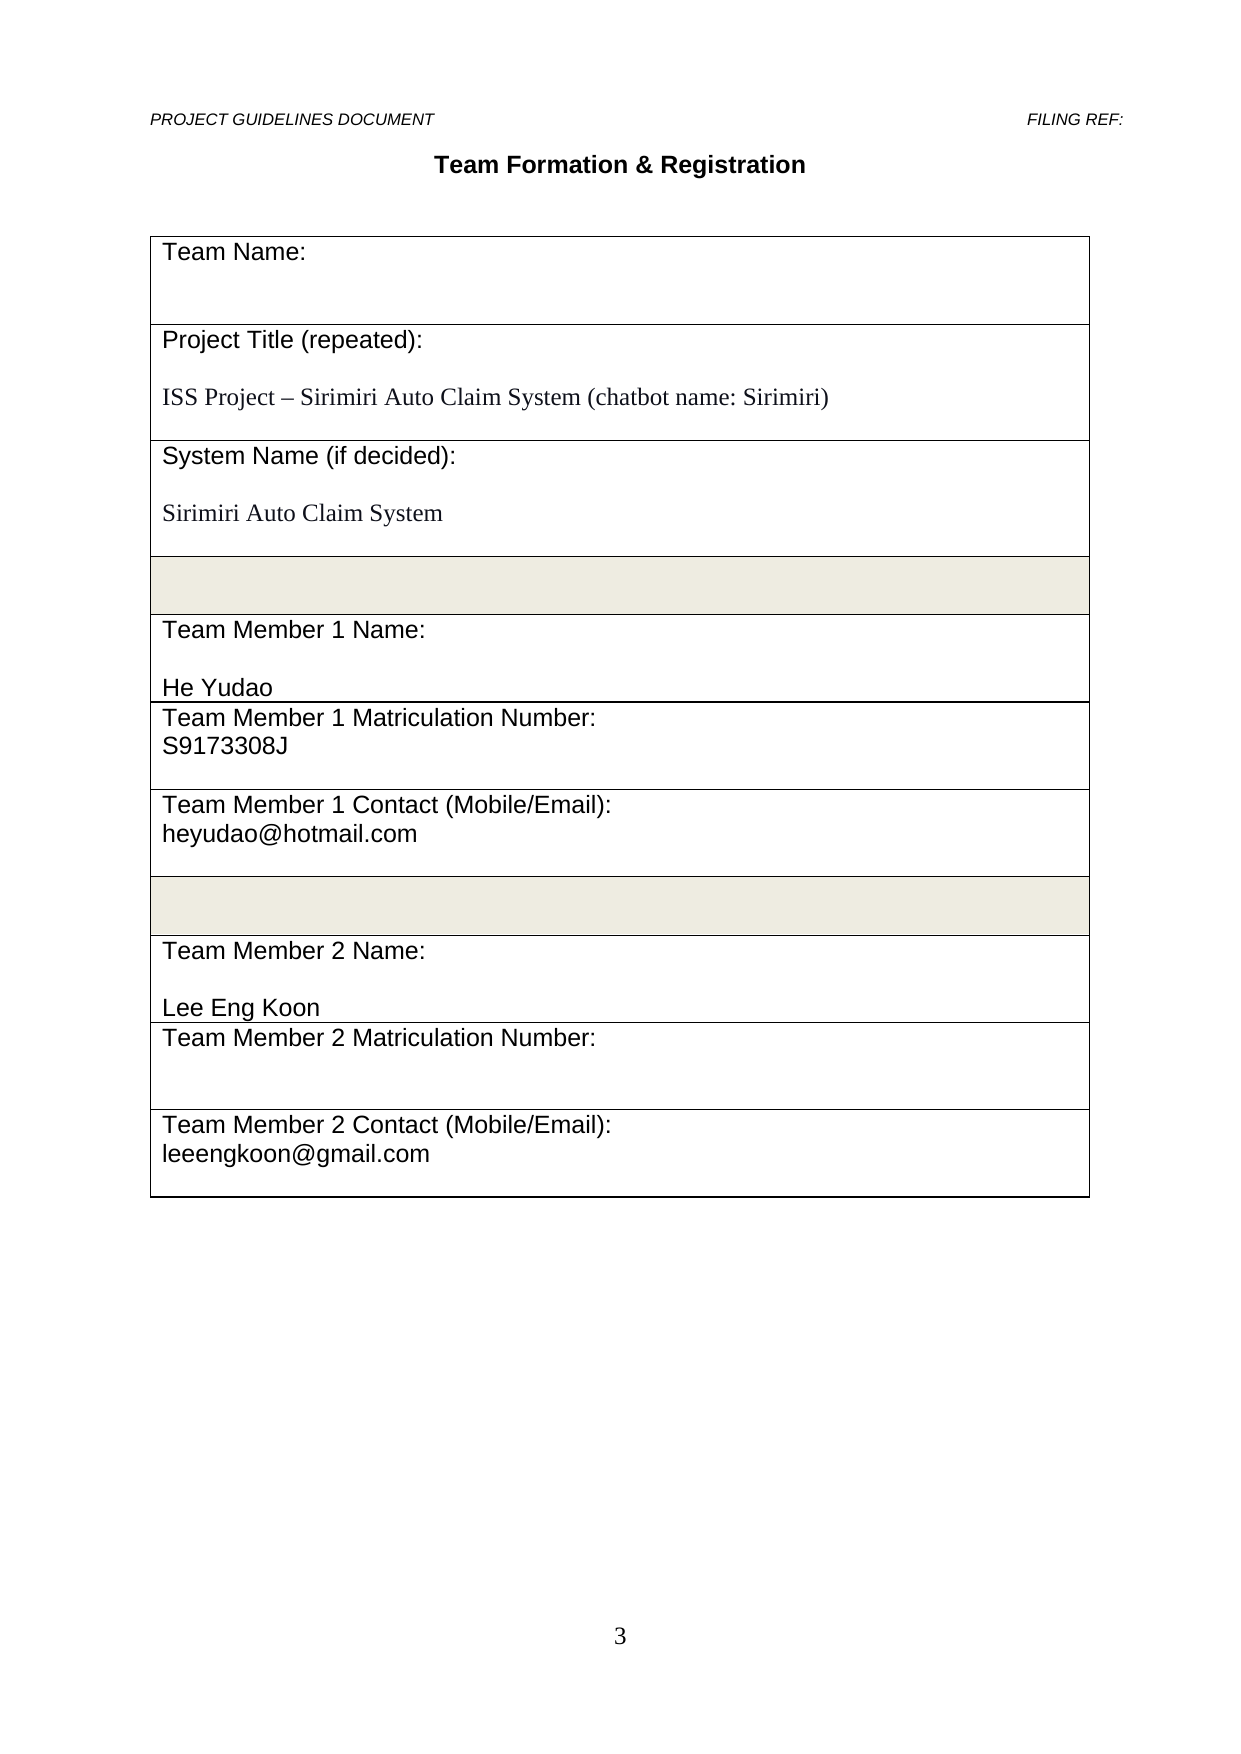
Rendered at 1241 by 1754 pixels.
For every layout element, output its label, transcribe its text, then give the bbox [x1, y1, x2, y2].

table_header Team Name: [151, 237, 1089, 323]
table_cell Team Member 2 Contact (Mobile/Email): leeengkoon@gmail.com [151, 1110, 1089, 1196]
table_cell Team Member 1 Name: He Yudao [151, 615, 1089, 701]
table_cell Team Member 2 Matriculation Number: [151, 1023, 1089, 1109]
table_cell Team Member 1 Contact (Mobile/Email): heyudao@hotmail.com [151, 790, 1089, 876]
table_cell Team Member 1 Matriculation Number: S9173308J [151, 703, 1089, 789]
table_cell System Name (if decided): Sirimiri Auto Claim System [151, 441, 1089, 556]
table_cell [151, 877, 1089, 934]
table_cell Team Member 2 Name: Lee Eng Koon [151, 936, 1089, 1022]
table_cell [151, 557, 1089, 614]
text Team Formation & Registration [150, 150, 1090, 179]
table_cell Project Title (repeated): ISS Project – Sirimiri Auto Claim System (chatbot name: Sirimiri) [151, 325, 1089, 439]
